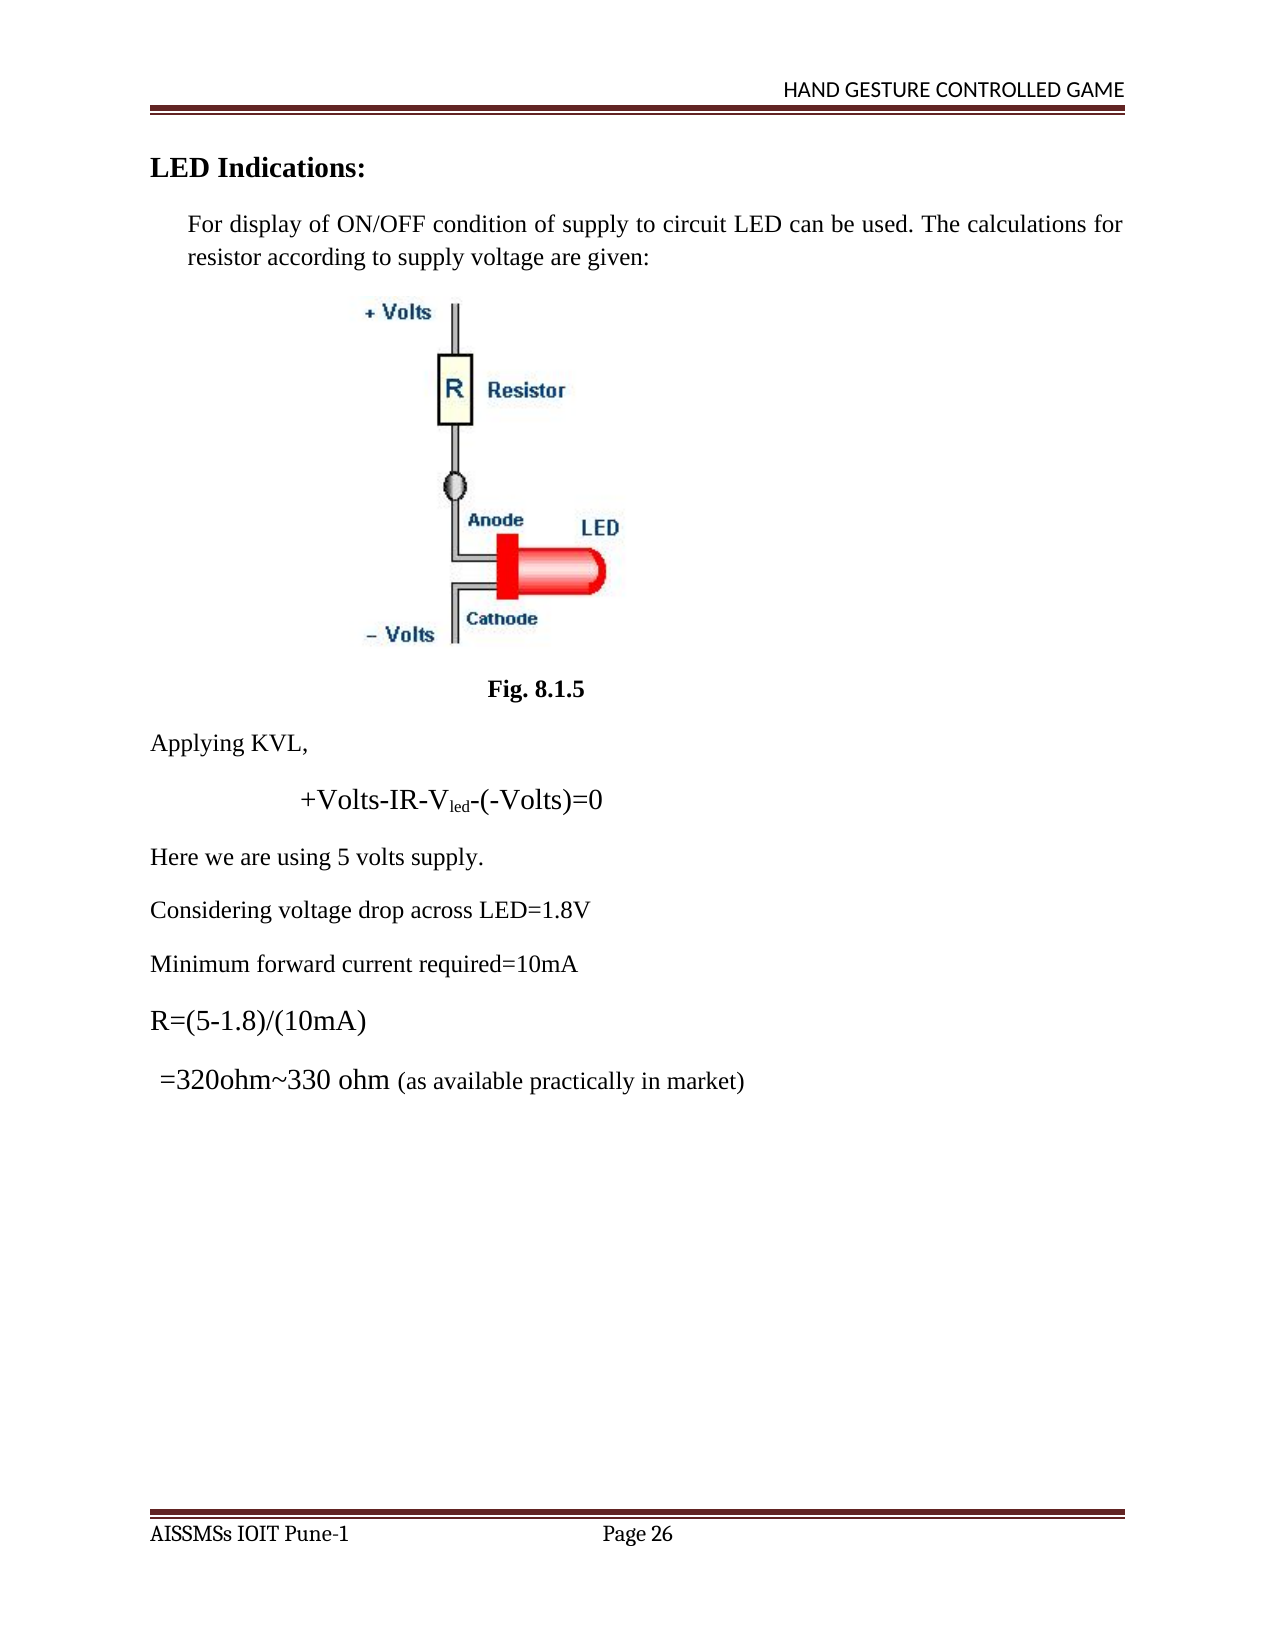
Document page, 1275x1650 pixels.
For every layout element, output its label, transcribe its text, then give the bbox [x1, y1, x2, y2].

text Considering voltage drop across LED=1.8V [150, 895, 1125, 924]
text For display of ON/OFF condition of supply to circuit LED can be used. The calculations for resistor according to supply voltage are given: [187, 209, 1125, 271]
text R=(5-1.8)/(10mA) [150, 1003, 1125, 1037]
text +Volts-IR-Vled-(-Volts)=0 [150, 782, 1125, 816]
text LED Indications: [150, 150, 1125, 183]
text =320ohm~330 ohm (as available practically in market) [150, 1062, 1125, 1096]
text Minimum forward current required=10mA [150, 949, 1125, 978]
picture [300, 296, 661, 650]
text Applying KVL, [150, 728, 1125, 757]
text Fig. 8.1.5 [150, 674, 1125, 703]
text Here we are using 5 volts supply. [150, 842, 1125, 870]
